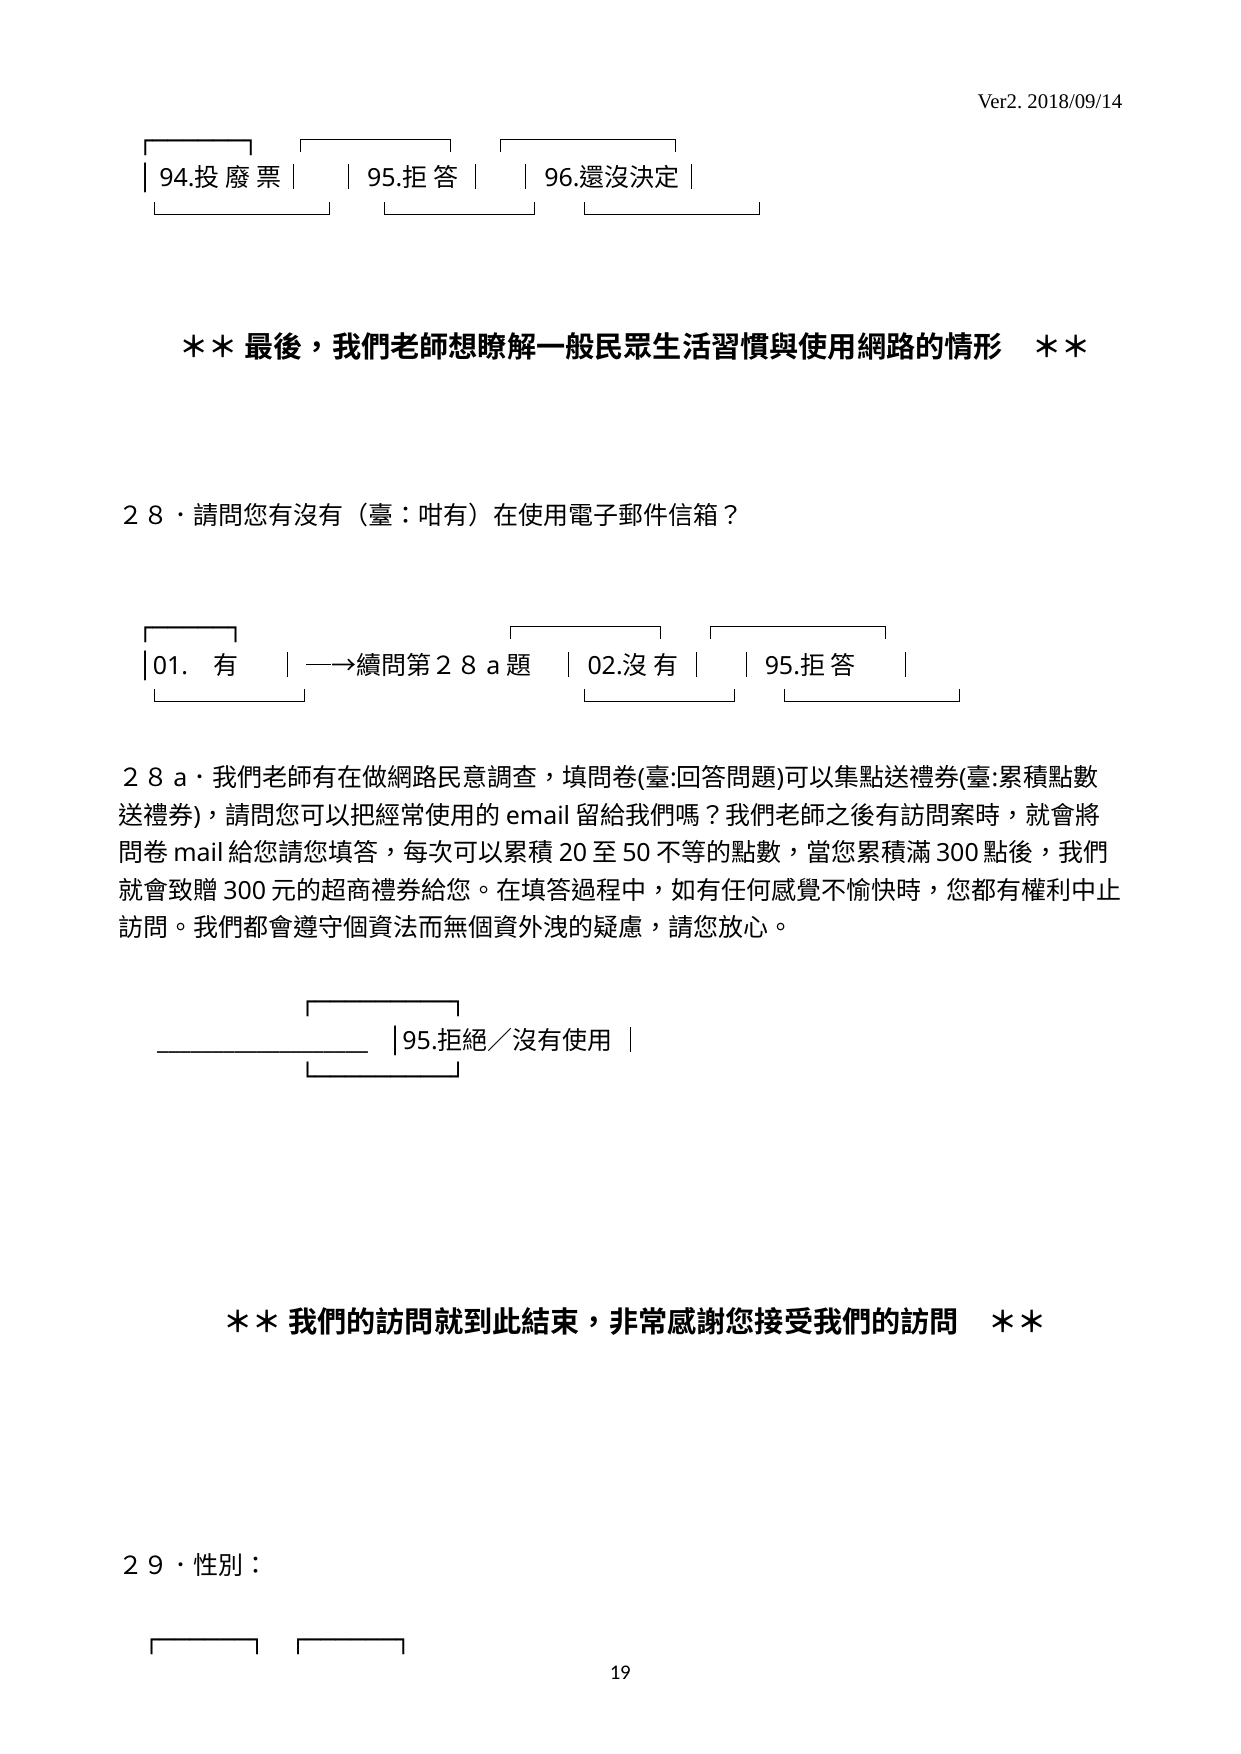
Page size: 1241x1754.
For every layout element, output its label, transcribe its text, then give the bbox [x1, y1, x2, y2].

text └──────┘ └─────┘ └──────┘ [118, 195, 1122, 232]
text ２８．請問您有沒有（臺：咁有）在使用電子郵件信箱？ [118, 495, 1122, 532]
text │ 94.投 廢 票│ │ 95.拒 答 │ │ 96.還沒決定│ [118, 157, 1122, 195]
text ２９．性別： [118, 1545, 1122, 1582]
text ＊＊ 最後，我們老師想瞭解一般民眾生活習慣與使用網路的情形 ＊＊ [118, 307, 1122, 382]
text └─────────┘ [118, 1057, 1122, 1095]
text ┌──────┐ ┌──────┐ [118, 1620, 1122, 1657]
text ２８a．我們老師有在做網路民意調查，填問卷(臺:回答問題)可以集點送禮券(臺:累積點數 送禮券)，請問您可以把經常使用的email留給我們嗎？我們老師之後有訪問案時，就會將問卷mail給您請您填答，每次可以累積20至50不等的點數，當您累積滿300點後，我們就會致贈300元的超商禮券給您。在填答過程中，如有任何感覺不愉快時，您都有權利中止訪問。我們都會遵守個資法而無個資外洩的疑慮，請您放心。 [118, 757, 1122, 945]
text ___________________ │95.拒絕／沒有使用 │ [118, 1020, 1122, 1057]
text │01. 有 │ ─→續問第２８a 題 │ 02.沒 有 │ │ 95.拒 答 │ [118, 645, 1122, 682]
text ＊＊ 我們的訪問就到此結束，非常感謝您接受我們的訪問 ＊＊ [118, 1282, 1122, 1357]
text ┌─────┐ ┌─────┐ ┌──────┐ [118, 607, 1122, 645]
text ┌─────────┐ [118, 982, 1122, 1020]
text └─────┘ └─────┘ └──────┘ [118, 682, 1122, 720]
text ┌──────┐ ┌─────┐ ┌──────┐ [118, 120, 1122, 157]
